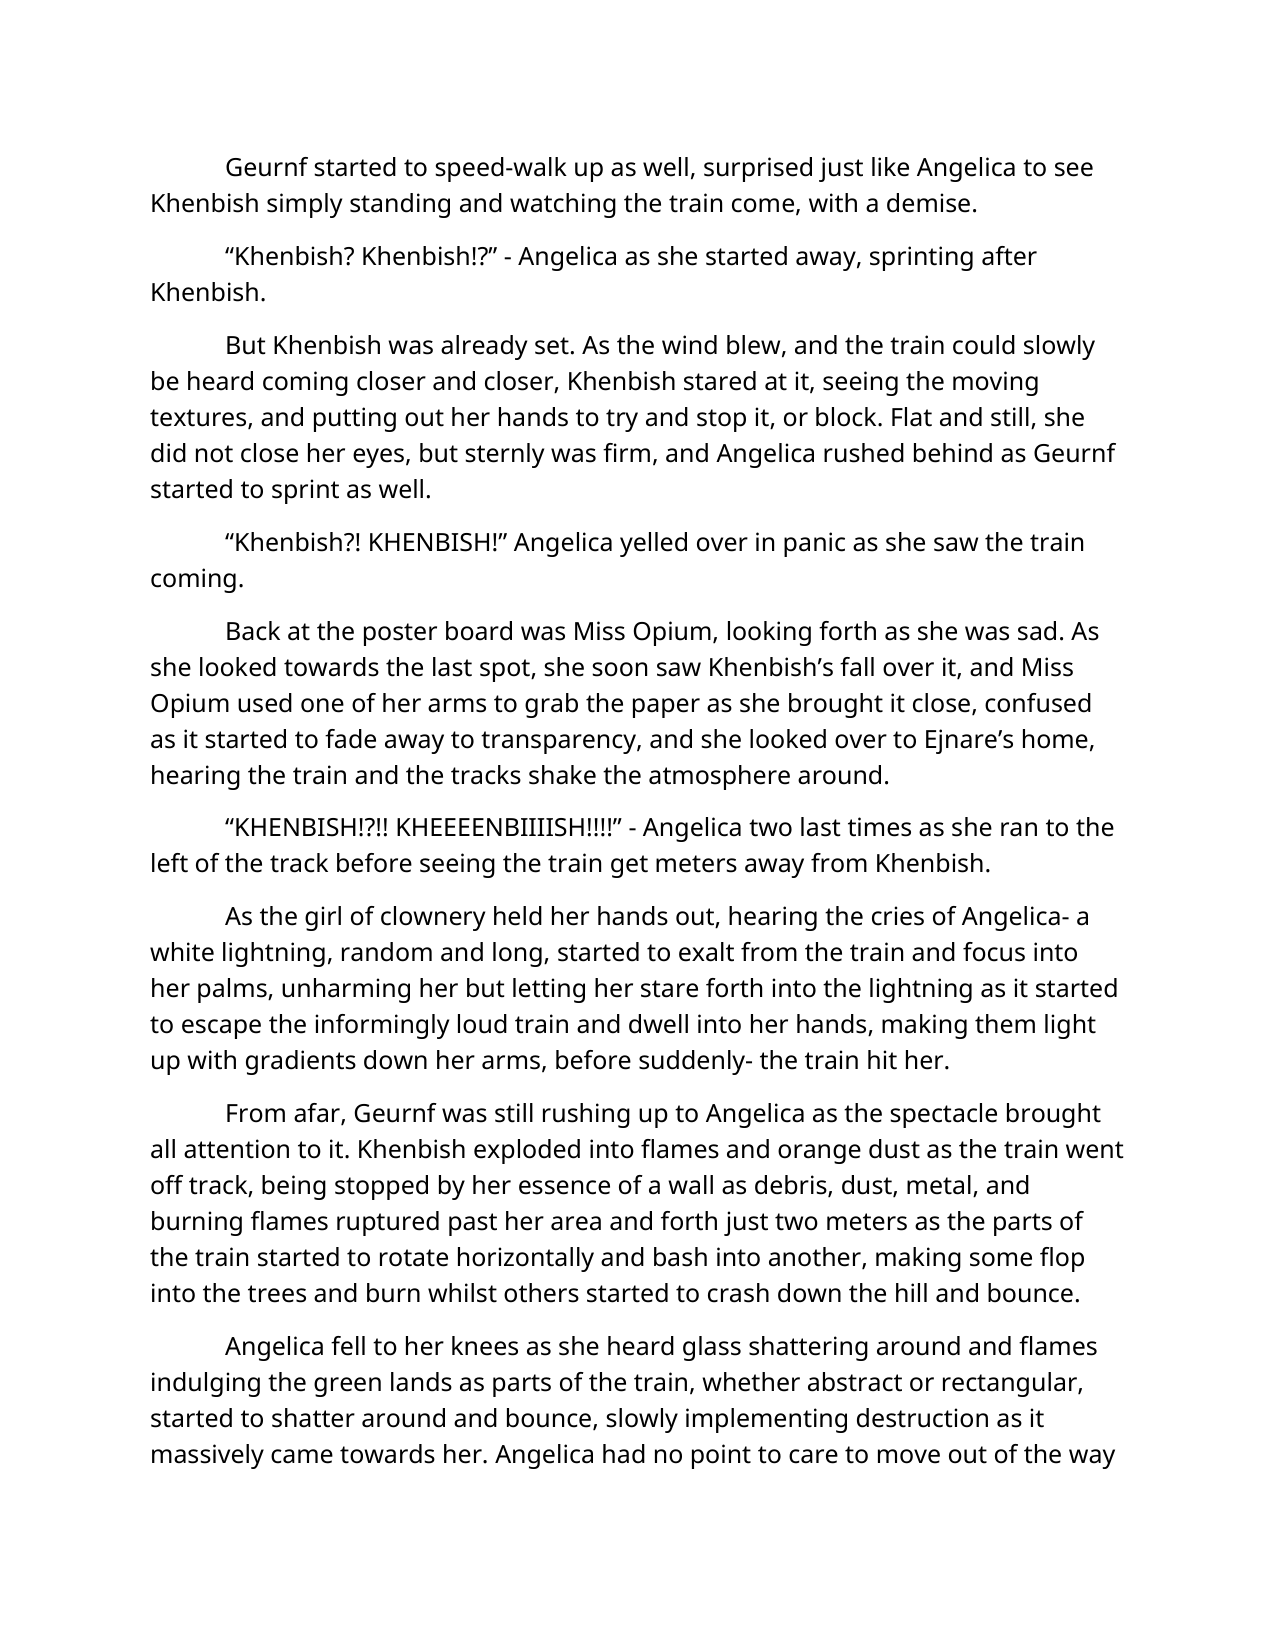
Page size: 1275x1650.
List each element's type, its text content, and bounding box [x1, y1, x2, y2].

text Back at the poster board was Miss Opium, looking forth as she was sad. As she looked towards the last spot, she soon saw Khenbish’s fall over it, and Miss Opium used one of her arms to grab the paper as she brought it close, confused as it started to fade away to transparency, and she looked over to Ejnare’s home, hearing the train and the tracks shake the atmosphere around. [150, 613, 1125, 791]
text As the girl of clownery held her hands out, hearing the cries of Angelica- a white lightning, random and long, started to exalt from the train and focus into her palms, unharming her but letting her stare forth into the lightning as it started to escape the informingly loud train and dwell into her hands, making them light up with gradients down her arms, before suddenly- the train hit her. [150, 899, 1125, 1077]
text Geurnf started to speed-walk up as well, surprised just like Angelica to see Khenbish simply standing and watching the train come, with a demise. [150, 150, 1125, 220]
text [150, 1328, 1125, 1471]
text But Khenbish was already set. As the wind blew, and the train could slowly be heard coming closer and closer, Khenbish stared at it, seeing the moving textures, and putting out her hands to try and stop it, or block. Flat and still, she did not close her eyes, but sternly was firm, and Angelica rushed behind as Geurnf started to sprint as well. [150, 327, 1125, 506]
text “Khenbish? Khenbish!?” - Angelica as she started away, sprinting after Khenbish. [150, 239, 1125, 309]
text “Khenbish?! KHENBISH!” Angelica yelled over in panic as she saw the train coming. [150, 524, 1125, 594]
text From afar, Geurnf was still rushing up to Angelica as the spectacle brought all attention to it. Khenbish exploded into flames and orange dust as the train went off track, being stopped by her essence of a wall as debris, dust, metal, and burning flames ruptured past her area and forth just two meters as the parts of the train started to rotate horizontally and bash into another, making some flop into the trees and burn whilst others started to crash down the hill and bounce. [150, 1096, 1125, 1310]
text “KHENBISH!?!! KHEEEENBIIIISH!!!!” - Angelica two last times as she ran to the left of the track before seeing the train get meters away from Khenbish. [150, 810, 1125, 880]
